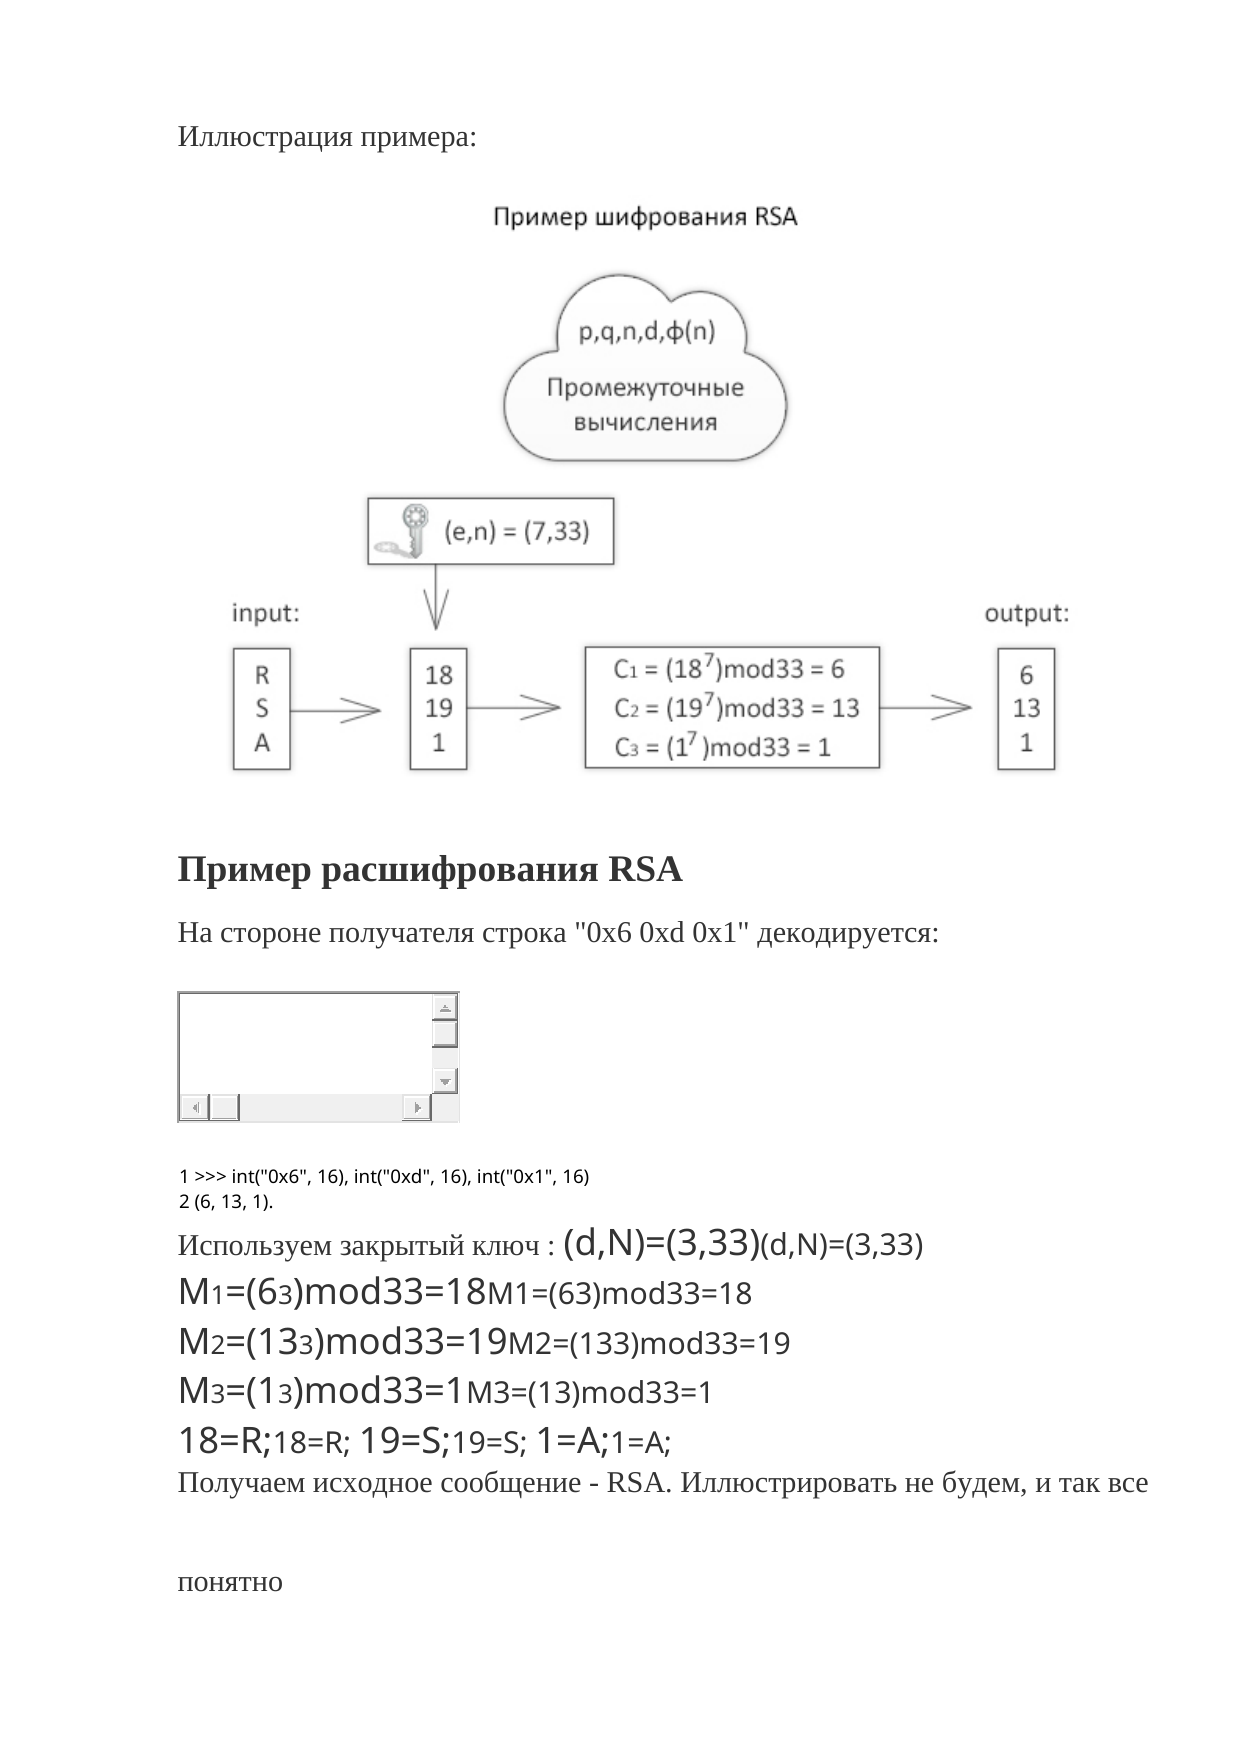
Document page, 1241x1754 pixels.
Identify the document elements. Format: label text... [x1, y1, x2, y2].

text 18=R;18=R; 19=S;19=S; 1=A;1=A; [177, 1415, 1152, 1464]
text Пример расшифрования RSA [177, 846, 1152, 889]
text Получаем исходное сообщение - RSA. Иллюстрировать не будем, и так все понятно [177, 1464, 1152, 1598]
table_header 1 2 [176, 1162, 193, 1216]
picture [177, 195, 1115, 797]
table_header >>> int("0x6", 16), int("0xd", 16), int("0x1", 16) (6, 13, 1). [193, 1162, 1157, 1216]
text На стороне получателя строка "0x6 0xd 0x1" декодируется: [177, 914, 1152, 949]
text Иллюстрация примера: [177, 118, 1152, 153]
text M1=(63)mod33=18M1=(63)mod33=18 M2=(133)mod33=19M2=(133)mod33=19 M3=(13)mod33=1M3=(13)mod33=1 [177, 1266, 1152, 1415]
text Используем закрытый ключ : (d,N)=(3,33)(d,N)=(3,33) [177, 1216, 1152, 1266]
